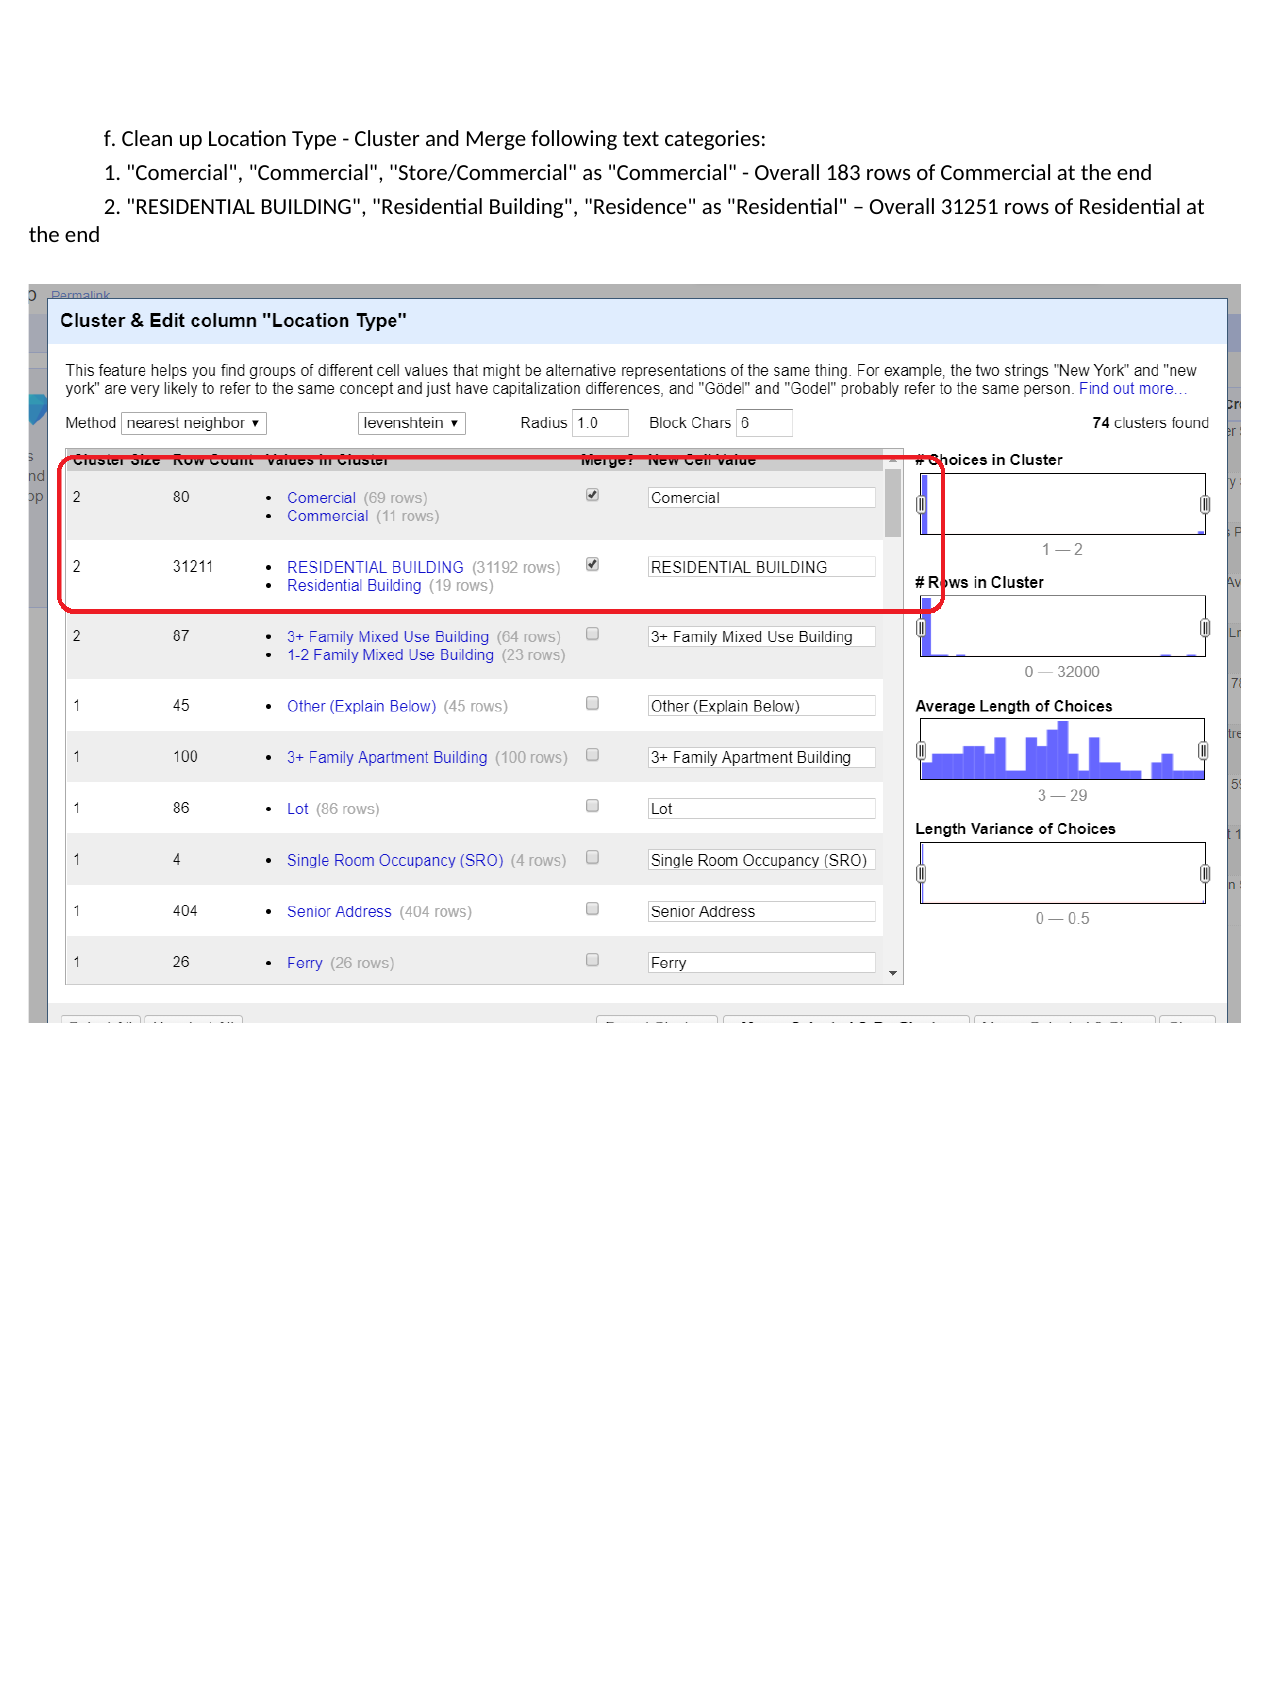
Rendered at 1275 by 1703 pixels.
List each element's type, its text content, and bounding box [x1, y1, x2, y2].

list 2. "RESIDENTIAL BUILDING", "Residential Building", "Residence" as "Residential" – Overall 31251 rows of Residential at the end [28, 192, 1242, 248]
list f. Clean up Location Type - Cluster and Merge following text categories: [28, 124, 1242, 152]
picture [28, 284, 1241, 1023]
list 1. "Comercial", "Commercial", "Store/Commercial" as "Commercial" - Overall 183 rows of Commercial at the end [28, 158, 1242, 186]
